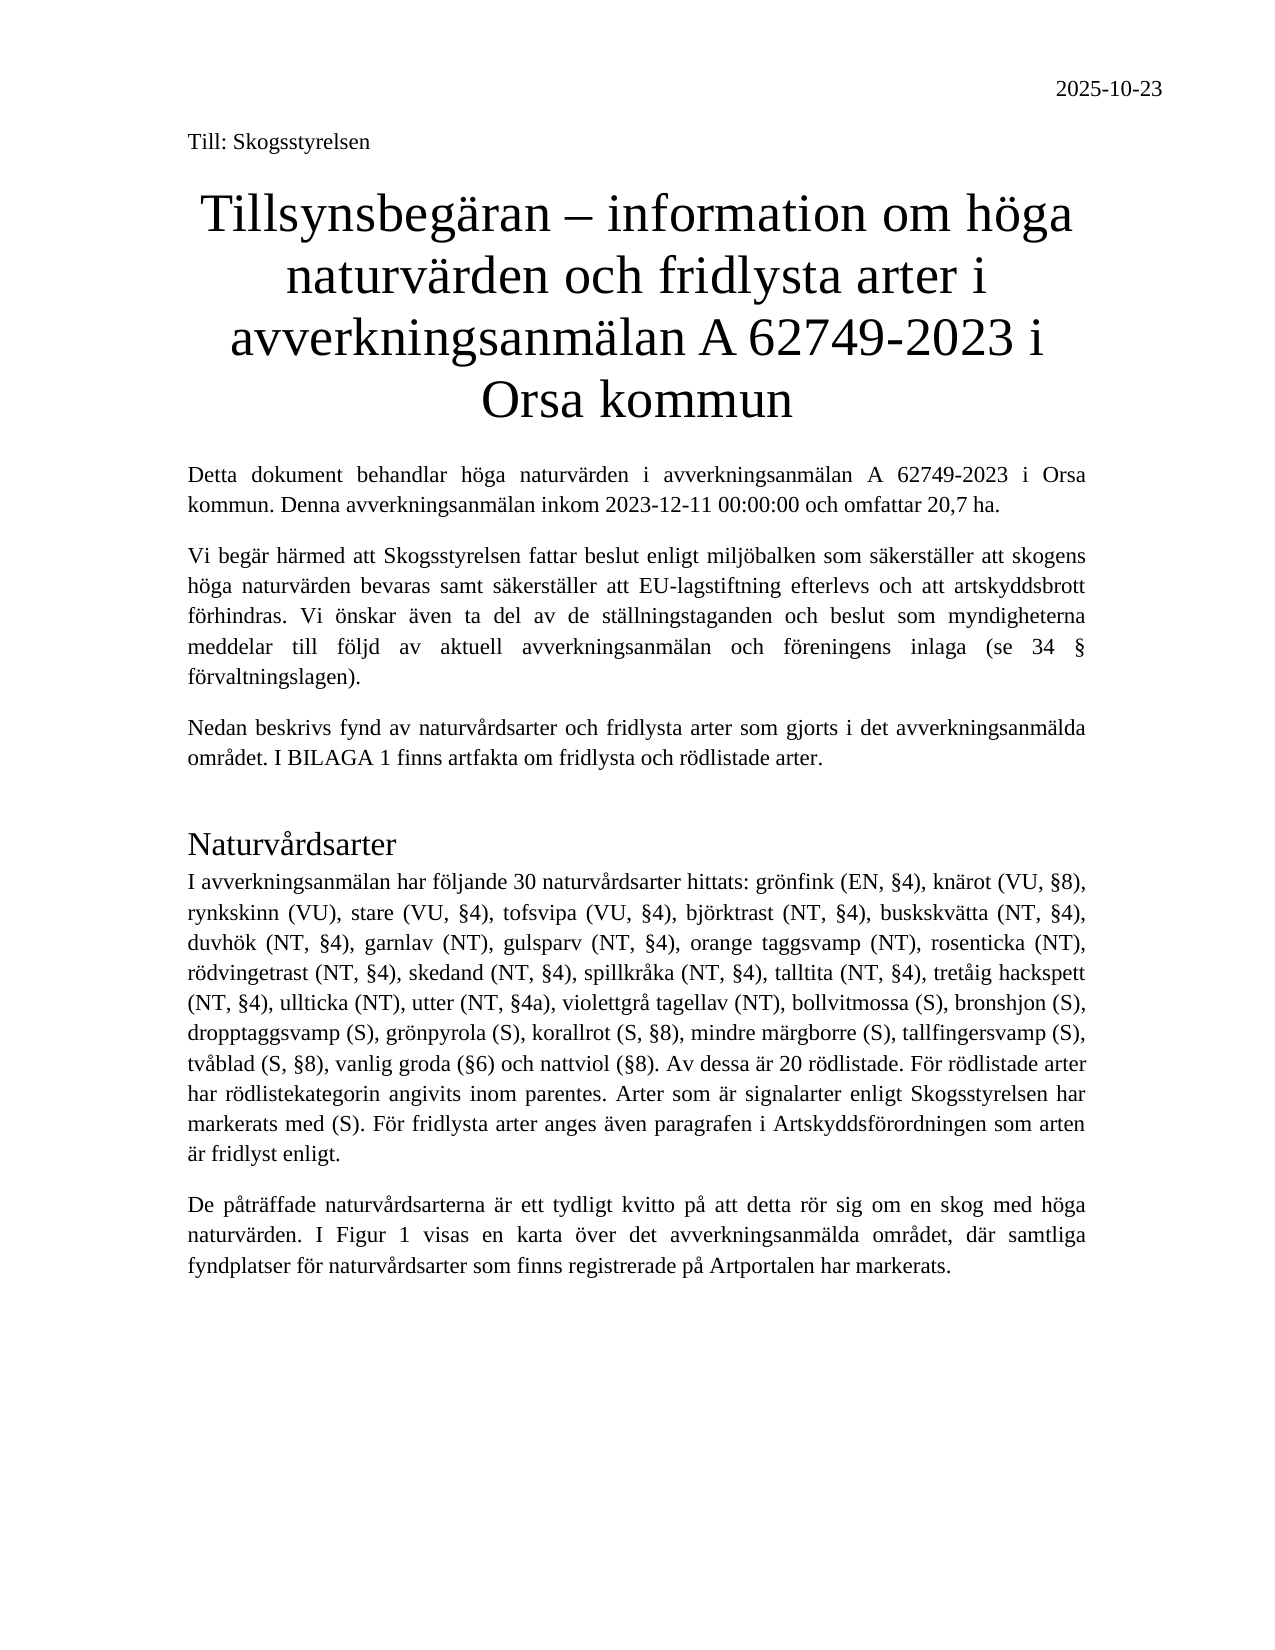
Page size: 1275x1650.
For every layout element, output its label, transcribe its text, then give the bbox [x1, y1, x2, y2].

text De påträffade naturvårdsarterna är ett tydligt kvitto på att detta rör sig om en skog med höga naturvärden. I Figur 1 visas en karta över det avverkningsanmälda området, där samtliga fyndplatser för naturvårdsarter som finns registrerade på Artportalen har markerats. [187, 1191, 1087, 1278]
text I avverkningsanmälan har följande 30 naturvårdsarter hittats: grönfink (EN, §4), knärot (VU, §8), rynkskinn (VU), stare (VU, §4), tofsvipa (VU, §4), björktrast (NT, §4), buskskvätta (NT, §4), duvhök (NT, §4), garnlav (NT), gulsparv (NT, §4), orange taggsvamp (NT), rosenticka (NT), rödvingetrast (NT, §4), skedand (NT, §4), spillkråka (NT, §4), talltita (NT, §4), tretåig hackspett (NT, §4), ullticka (NT), utter (NT, §4a), violettgrå tagellav (NT), bollvitmossa (S), bronshjon (S), dropptaggsvamp (S), grönpyrola (S), korallrot (S, §8), mindre märgborre (S), tallfingersvamp (S), tvåblad (S, §8), vanlig groda (§6) och nattviol (§8). Av dessa är 20 rödlistade. För rödlistade arter har rödlistekategorin angivits inom parentes. Arter som är signalarter enligt Skogsstyrelsen har markerats med (S). För fridlysta arter anges även paragrafen i Artskyddsförordningen som arten är fridlyst enligt. [187, 868, 1087, 1167]
subtitle Naturvårdsarter [187, 824, 1087, 863]
text Nedan beskrivs fynd av naturvårdsarter och fridlysta arter som gjorts i det avverkningsanmälda området. I BILAGA 1 finns artfakta om fridlysta och rödlistade arter. [187, 714, 1087, 771]
text Vi begär härmed att Skogsstyrelsen fattar beslut enligt miljöbalken som säkerställer att skogens höga naturvärden bevaras samt säkerställer att EU-lagstiftning efterlevs och att artskyddsbrott förhindras. Vi önskar även ta del av de ställningstaganden och beslut som myndigheterna meddelar till följd av aktuell avverkningsanmälan och föreningens inlaga (se 34 § förvaltningslagen). [187, 542, 1087, 689]
title Tillsynsbegäran – information om höga naturvärden och fridlysta arter i avverkningsanmälan A 62749-2023 i Orsa kommun [187, 180, 1087, 429]
text Detta dokument behandlar höga naturvärden i avverkningsanmälan A 62749-2023 i Orsa kommun. Denna avverkningsanmälan inkom 2023-12-11 00:00:00 och omfattar 20,7 ha. [187, 461, 1087, 517]
